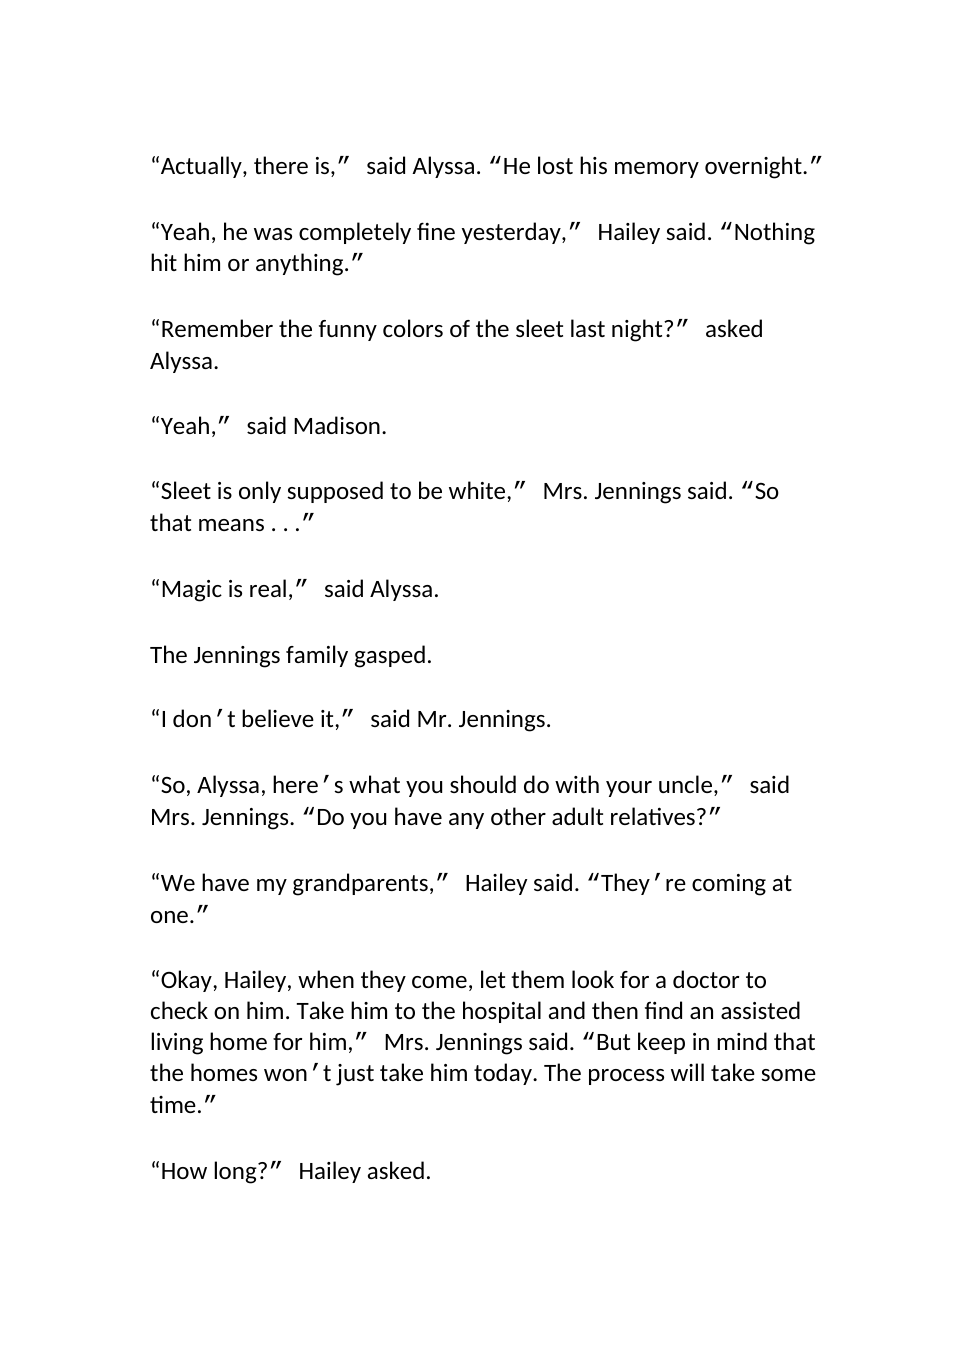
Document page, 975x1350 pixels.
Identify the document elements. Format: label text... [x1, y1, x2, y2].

text “How long?” Hailey asked. [150, 1155, 825, 1187]
text The Jennings family gasped. [150, 639, 825, 669]
text “I don’t believe it,” said Mr. Jennings. [150, 704, 825, 735]
text “Okay, Hailey, when they come, let them look for a doctor to check on him. Take him to the hospital and then find an assisted living home for him,” Mrs. Jennings said. “But keep in mind that the homes won’t just take him today. The process will take some time.” [150, 965, 825, 1121]
text “Magic is real,” said Alyssa. [150, 573, 825, 605]
text “Remember the funny colors of the sleet last night?” asked Alyssa. [150, 313, 825, 376]
text “Sleet is only supposed to be white,” Mrs. Jennings said. “So that means . . .” [150, 476, 825, 539]
text “So, Alyssa, here’s what you should do with your uncle,” said Mrs. Jennings. “Do you have any other adult relatives?” [150, 769, 825, 833]
text “Actually, there is,” said Alyssa. “He lost his memory overnight.” [150, 150, 825, 182]
text “Yeah, he was completely fine yesterday,” Hailey said. “Nothing hit him or anything.” [150, 216, 825, 279]
text “We have my grandparents,” Hailey said. “They’re coming at one.” [150, 867, 825, 931]
text “Yeah,” said Madison. [150, 410, 825, 442]
